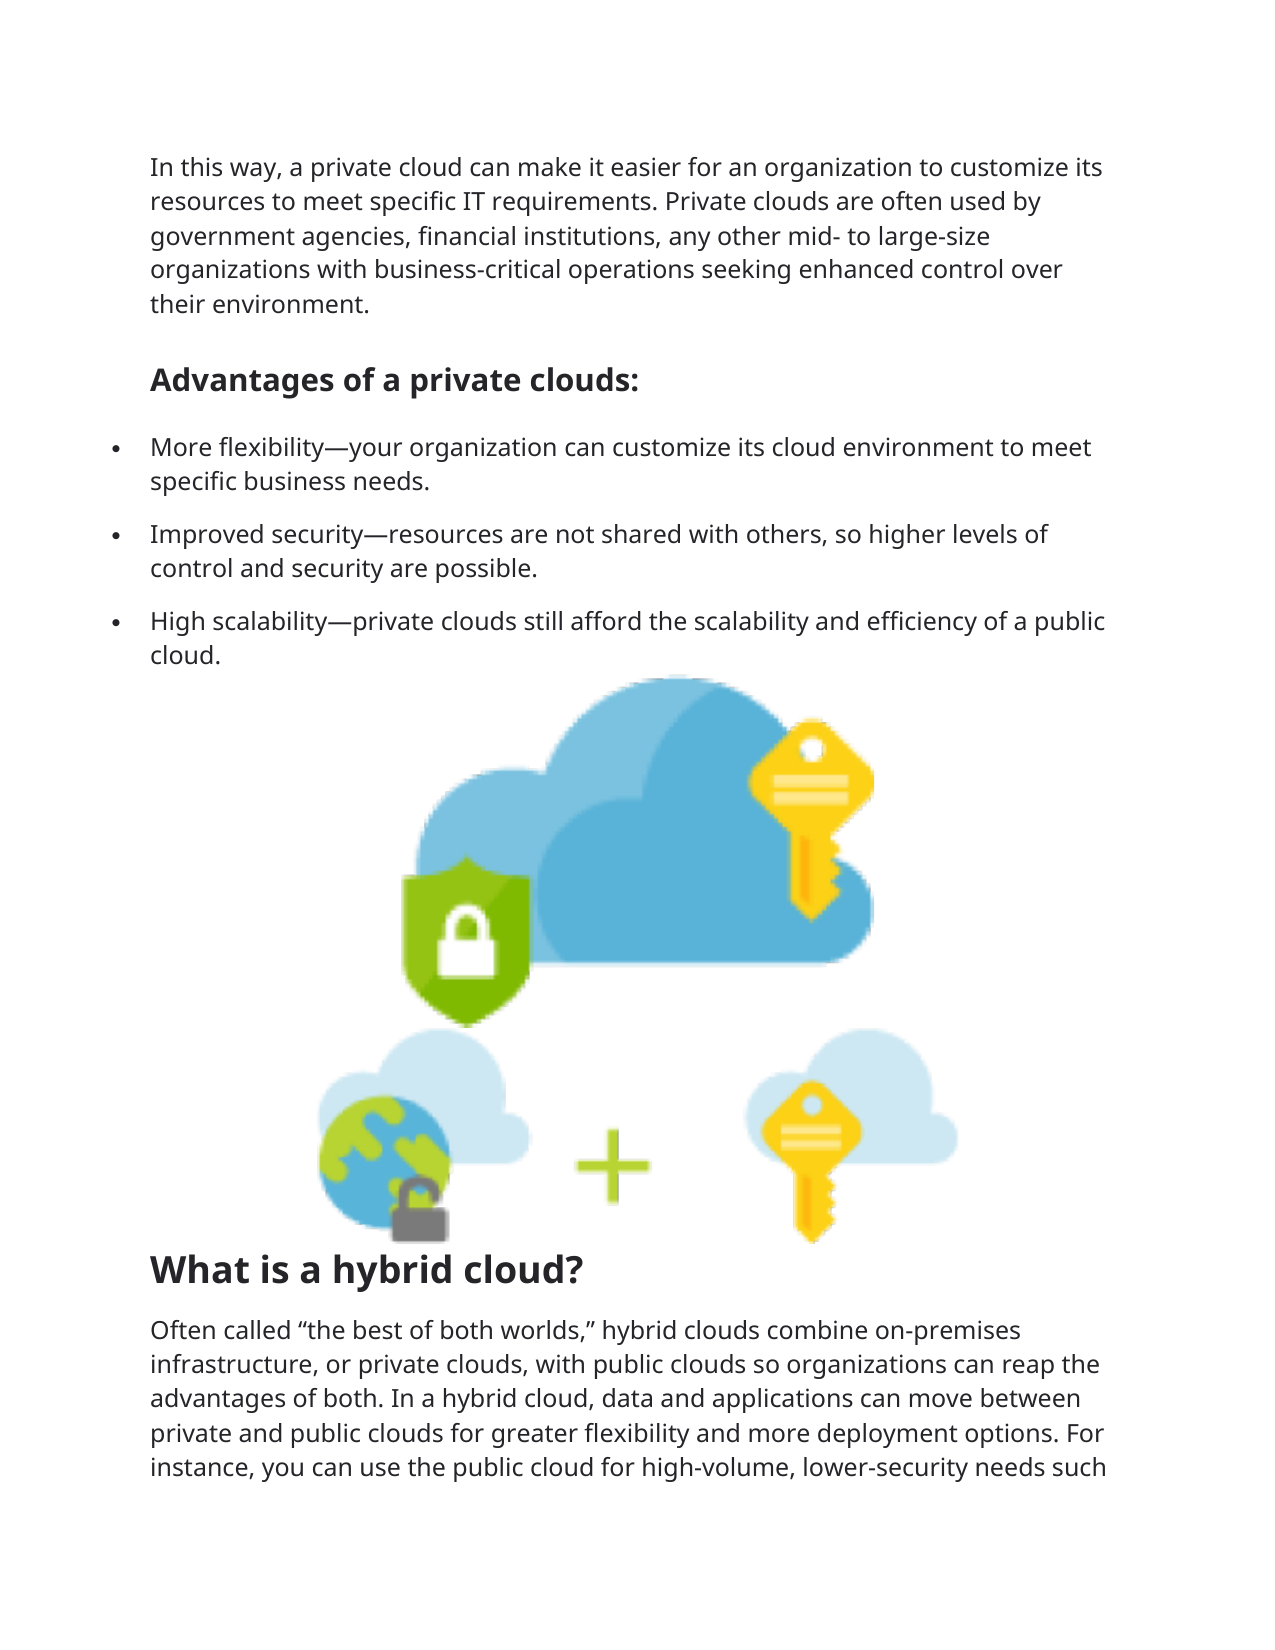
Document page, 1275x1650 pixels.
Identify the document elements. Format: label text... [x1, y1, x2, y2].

list Improved security—resources are not shared with others, so higher levels of control and security are possible. [112, 516, 1125, 584]
text Advantages of a private clouds: [150, 358, 1125, 400]
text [150, 150, 1125, 320]
text What is a hybrid cloud? [150, 1243, 1125, 1294]
picture [316, 671, 959, 1244]
list More flexibility—your organization can customize its cloud environment to meet specific business needs. [112, 429, 1125, 498]
list High scalability—private clouds still afford the scalability and efficiency of a public cloud. [112, 603, 1125, 671]
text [150, 1313, 1125, 1483]
